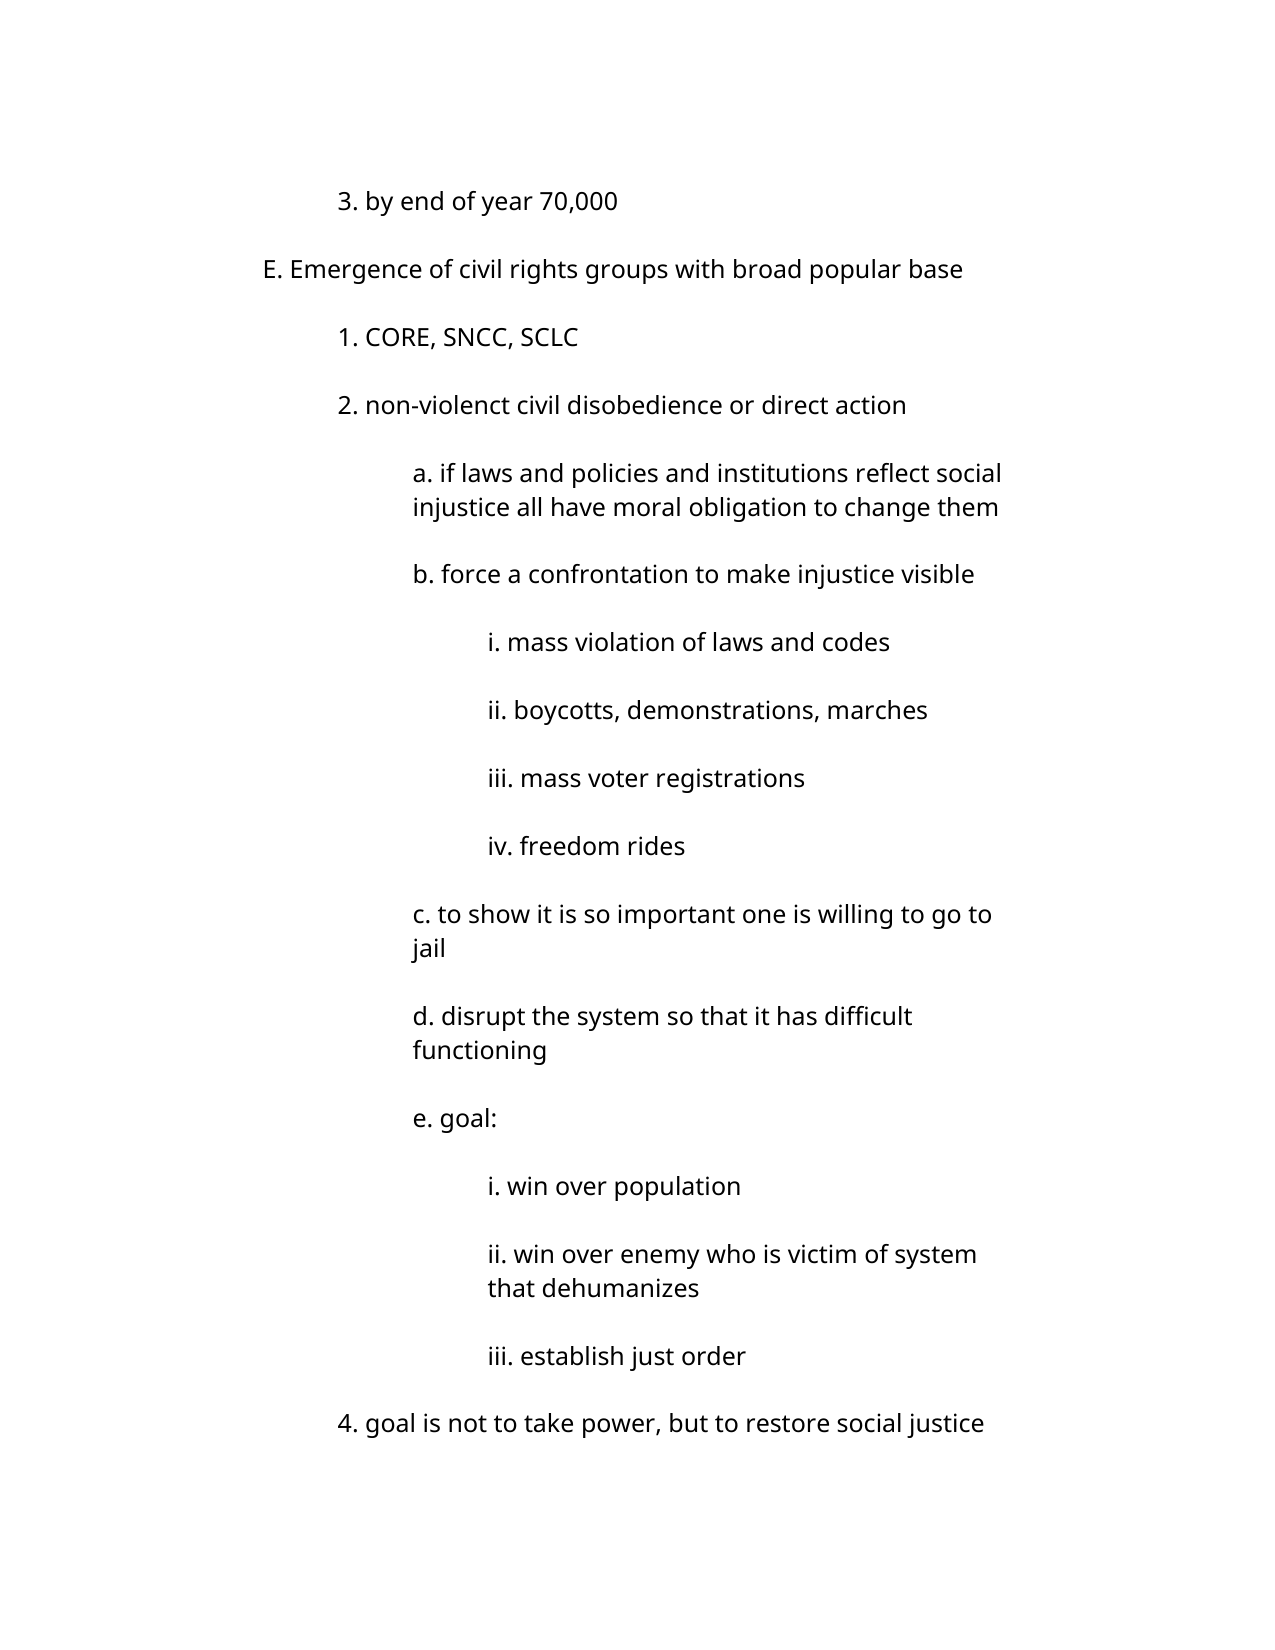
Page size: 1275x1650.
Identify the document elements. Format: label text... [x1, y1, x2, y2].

text that dehumanizes [187, 1271, 1087, 1304]
text ii. win over enemy who is victim of system [187, 1237, 1087, 1271]
text jail [187, 931, 1087, 965]
text b. force a confrontation to make injustice visible [187, 557, 1087, 591]
text injustice all have moral obligation to change them [187, 489, 1087, 523]
text 2. non-violenct civil disobedience or direct action [187, 388, 1087, 422]
text E. Emergence of civil rights groups with broad popular base [187, 252, 1087, 286]
text i. mass violation of laws and codes [187, 625, 1087, 659]
text c. to show it is so important one is willing to go to [187, 897, 1087, 931]
text a. if laws and policies and institutions reflect social [187, 456, 1087, 489]
text 4. goal is not to take power, but to restore social justice [187, 1406, 1087, 1440]
text ii. boycotts, demonstrations, marches [187, 693, 1087, 727]
text 1. CORE, SNCC, SCLC [187, 320, 1087, 354]
text i. win over population [187, 1169, 1087, 1203]
text e. goal: [187, 1101, 1087, 1135]
text d. disrupt the system so that it has difficult functioning [187, 999, 1087, 1067]
text 3. by end of year 70,000 [187, 184, 1087, 218]
text iii. mass voter registrations [187, 761, 1087, 795]
text iii. establish just order [187, 1338, 1087, 1372]
text iv. freedom rides [187, 829, 1087, 863]
